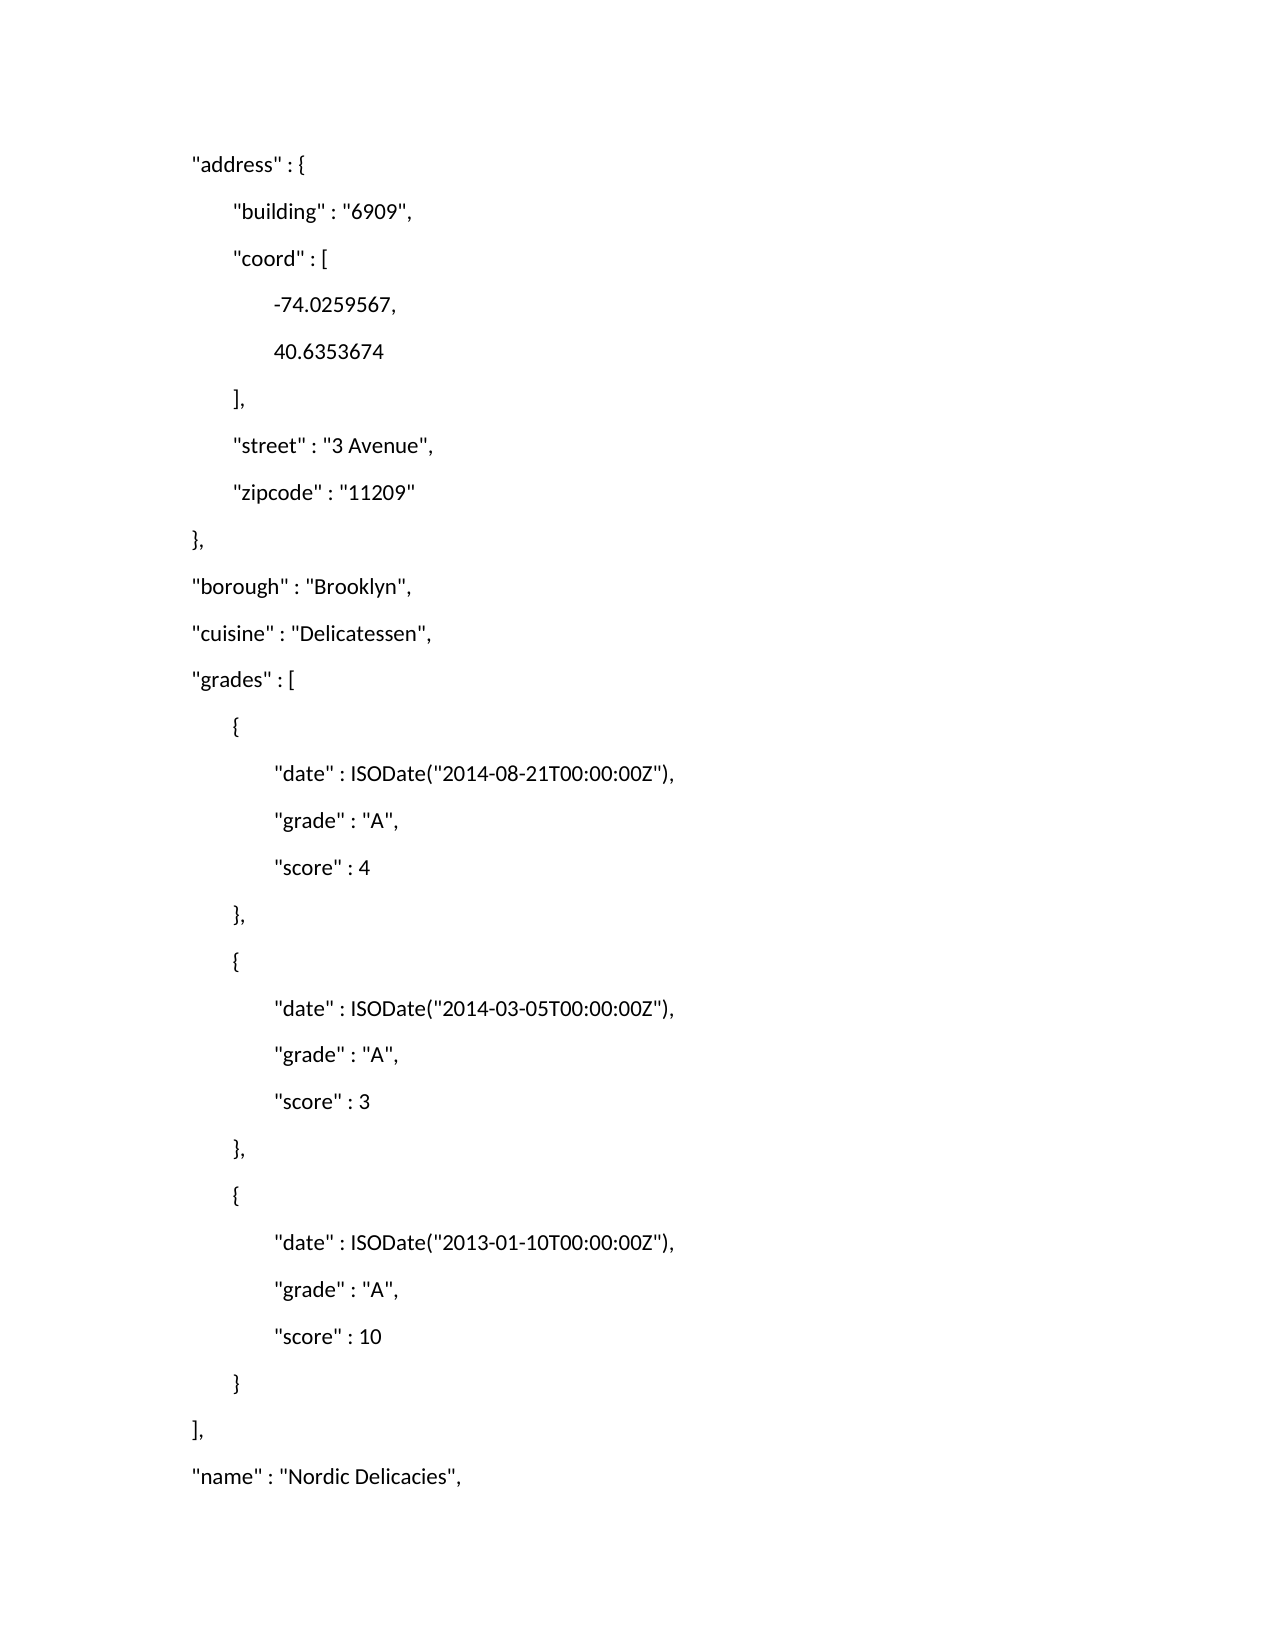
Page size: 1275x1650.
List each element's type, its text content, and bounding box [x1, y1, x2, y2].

text "zipcode" : "11209" [150, 478, 1125, 506]
text "date" : ISODate("2014-08-21T00:00:00Z"), [150, 759, 1125, 787]
text 40.6353674 [150, 337, 1125, 366]
text }, [150, 900, 1125, 928]
text "street" : "3 Avenue", [150, 431, 1125, 459]
text { [150, 712, 1125, 741]
text "grade" : "A", [150, 1275, 1125, 1303]
text ], [150, 1416, 1125, 1444]
text "date" : ISODate("2014-03-05T00:00:00Z"), [150, 994, 1125, 1022]
text "grade" : "A", [150, 1041, 1125, 1069]
text "building" : "6909", [150, 197, 1125, 225]
text "date" : ISODate("2013-01-10T00:00:00Z"), [150, 1228, 1125, 1256]
text }, [150, 1134, 1125, 1162]
text "address" : { [150, 150, 1125, 178]
text "score" : 3 [150, 1087, 1125, 1116]
text "grade" : "A", [150, 806, 1125, 834]
text "grades" : [ [150, 666, 1125, 694]
text -74.0259567, [150, 291, 1125, 319]
text "name" : "Nordic Delicacies", [150, 1462, 1125, 1491]
text "coord" : [ [150, 244, 1125, 272]
text "borough" : "Brooklyn", [150, 572, 1125, 600]
text }, [150, 525, 1125, 553]
text { [150, 1181, 1125, 1209]
text "cuisine" : "Delicatessen", [150, 619, 1125, 647]
text } [150, 1369, 1125, 1397]
text { [150, 947, 1125, 975]
text "score" : 4 [150, 853, 1125, 881]
text "score" : 10 [150, 1322, 1125, 1350]
text ], [150, 384, 1125, 412]
